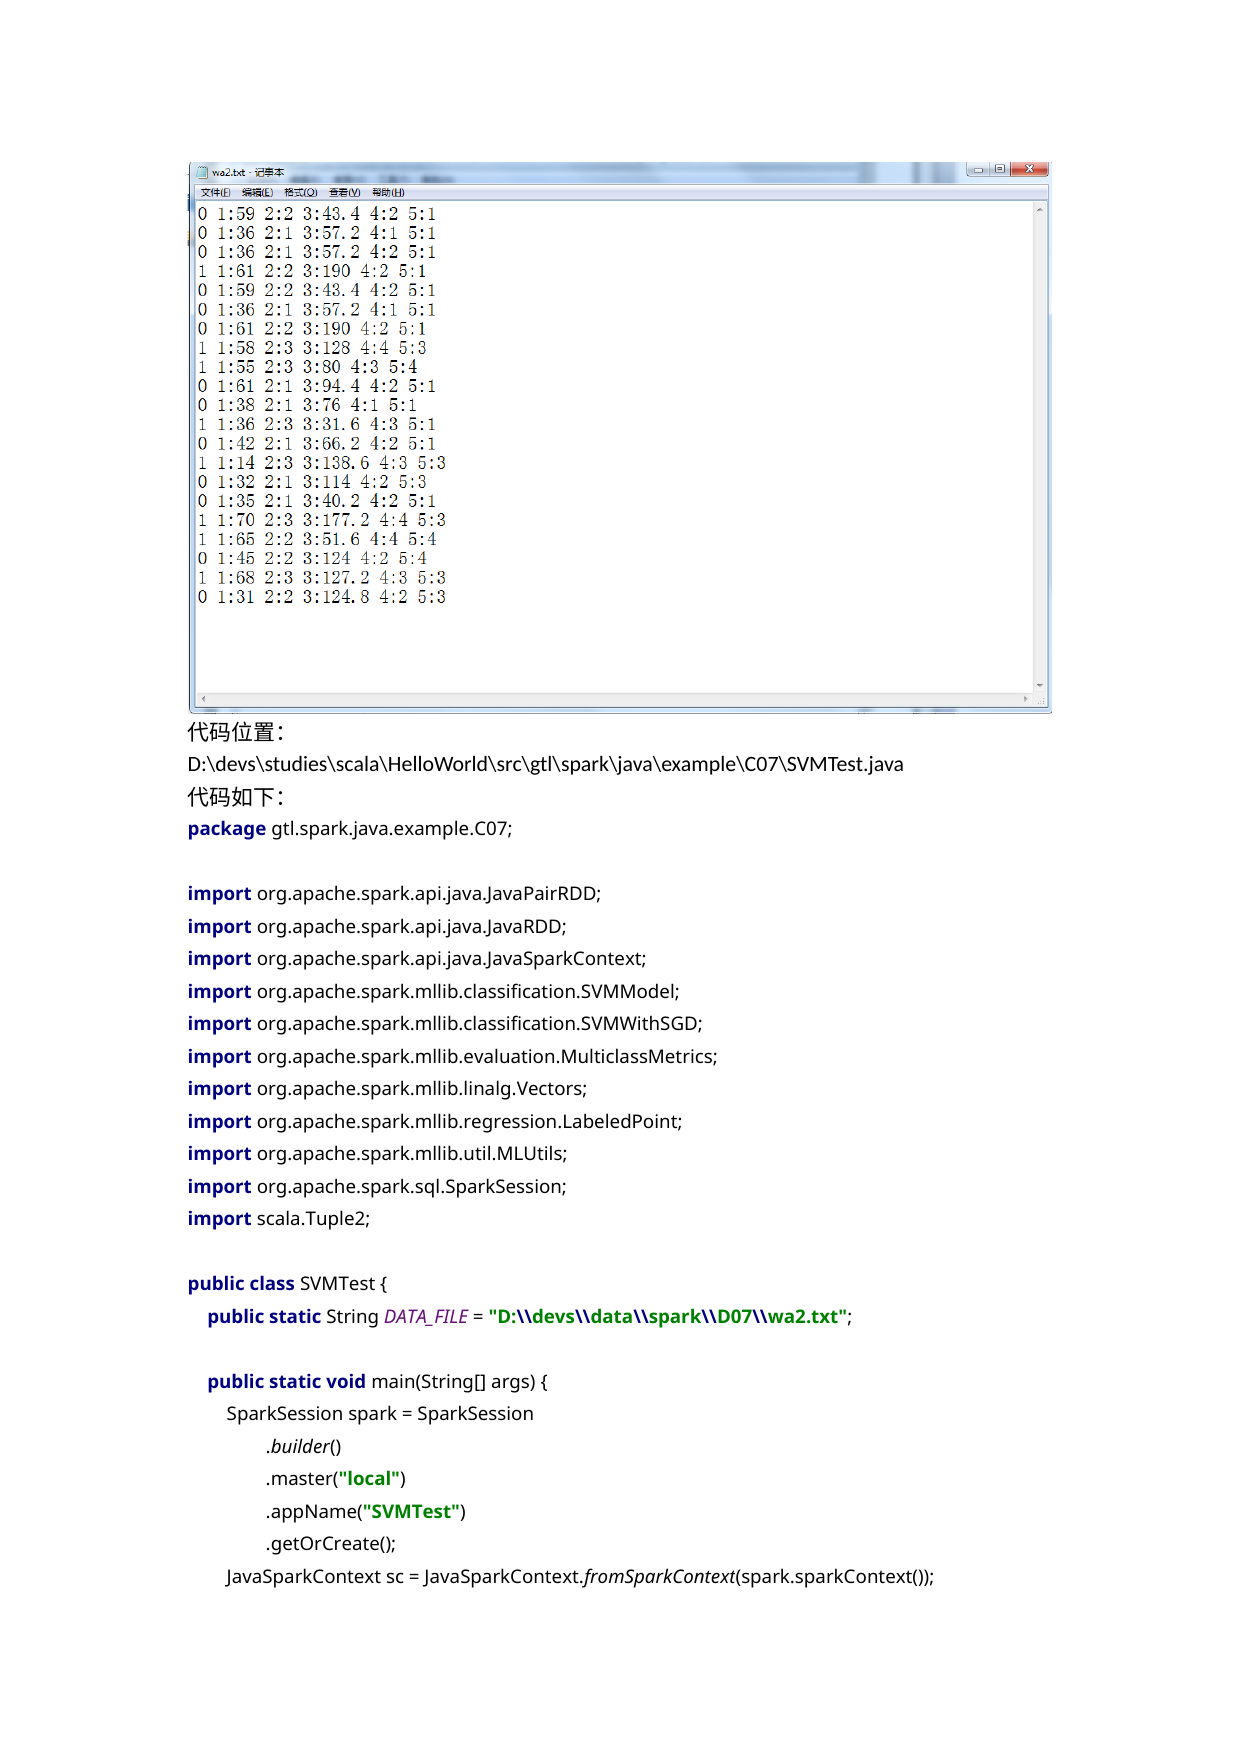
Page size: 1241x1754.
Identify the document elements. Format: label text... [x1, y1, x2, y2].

text 代码如下： [187, 779, 1053, 812]
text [187, 812, 1053, 1592]
picture [187, 162, 1052, 714]
text D:\devs\studies\scala\HelloWorld\src\gtl\spark\java\example\C07\SVMTest.java [187, 747, 1053, 779]
text 代码位置： [187, 714, 1053, 747]
